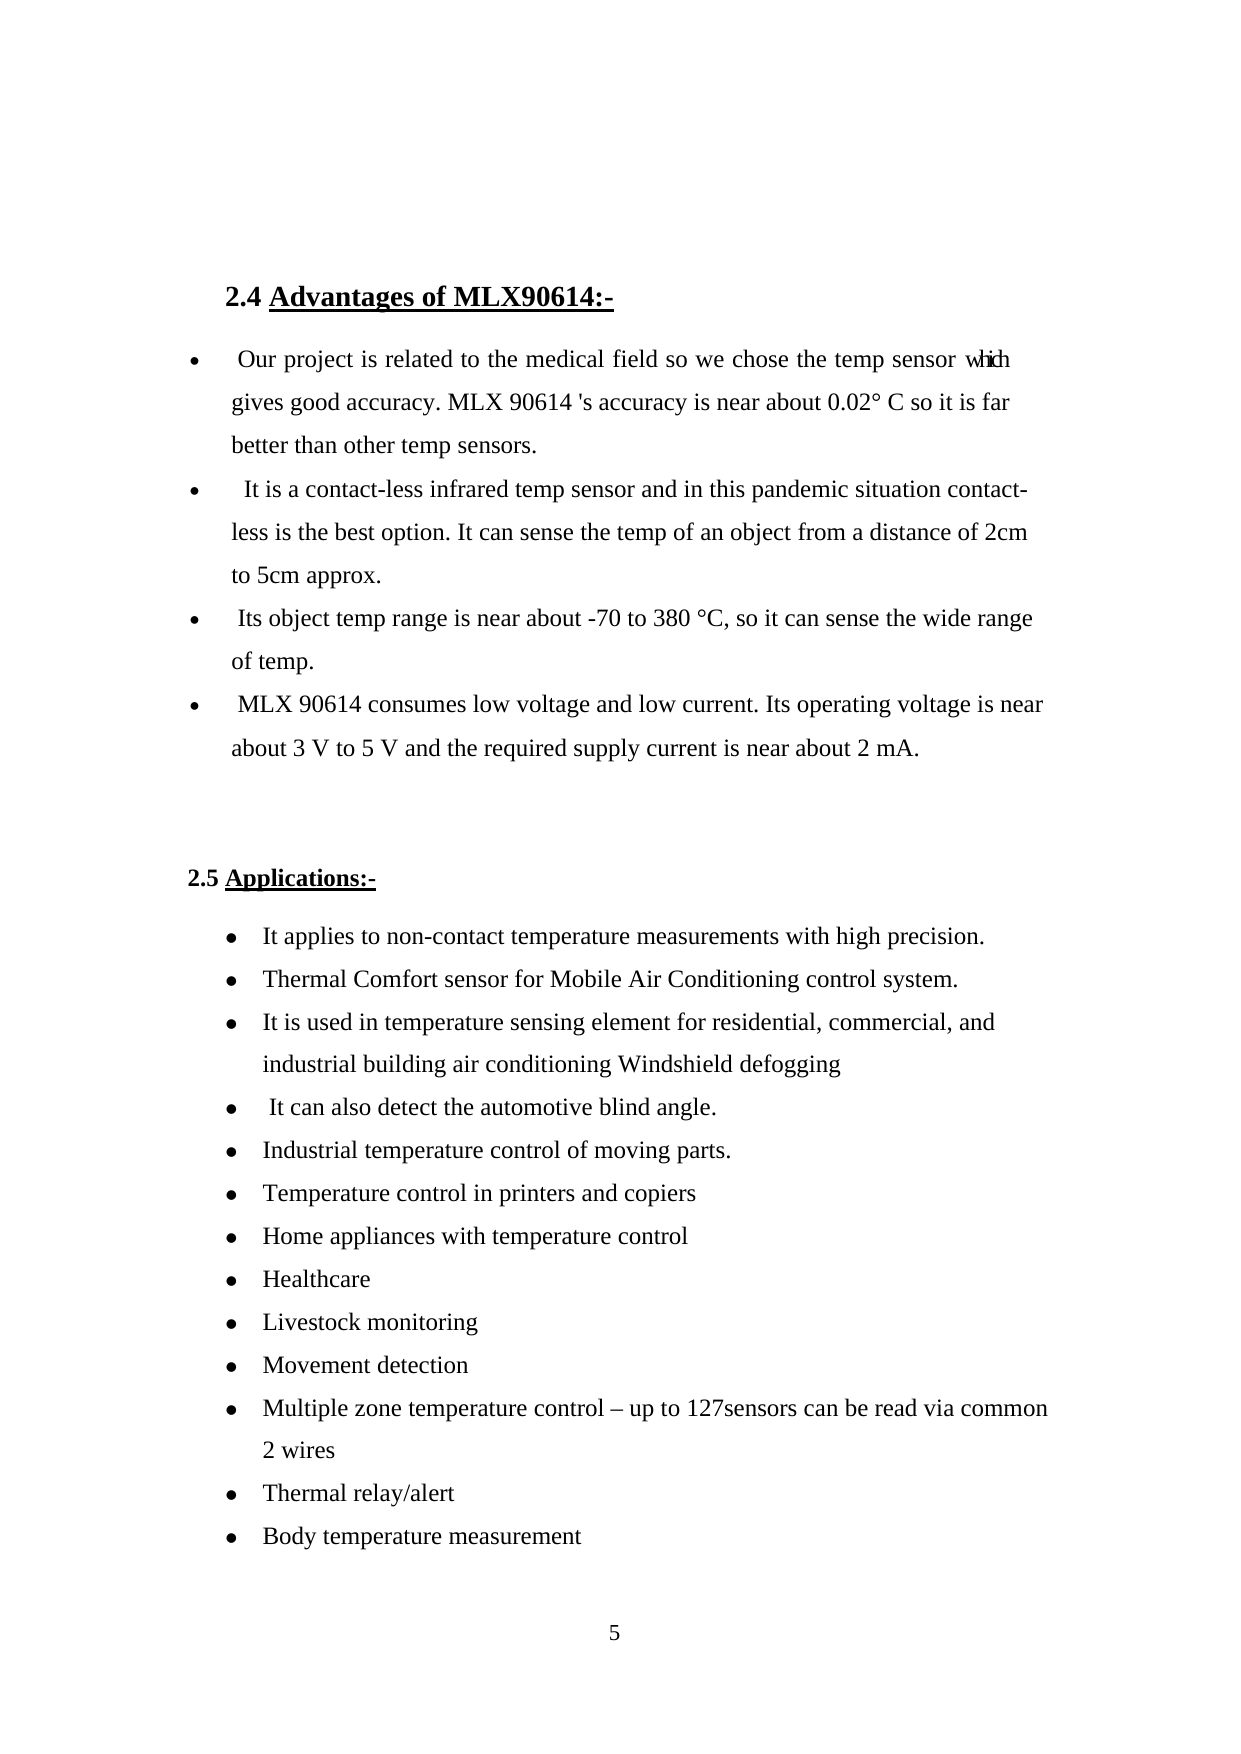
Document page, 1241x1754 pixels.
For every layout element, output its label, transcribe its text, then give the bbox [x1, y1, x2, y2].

list Thermal relay/alert [225, 1478, 1188, 1507]
list It is a contact-less infrared temp sensor and in this pandemic situation contact- less is the best option. It can sense the temp of an object from a distance of 2cm to 5cm approx. [187, 474, 1041, 589]
list Our project is related to the medical field so we chose the temp sensor which gives good accuracy. MLX 90614 's accuracy is near about 0.02° C so it is far better than other temp sensors. [187, 344, 1010, 459]
list Multiple zone temperature control – up to 127sensors can be read via common 2 wires [225, 1393, 1048, 1464]
list Temperature control in printers and copiers [225, 1178, 1188, 1207]
list Healthcare [225, 1264, 1188, 1293]
list Movement detection [225, 1350, 1188, 1379]
list MLX 90614 consumes low voltage and low current. Its operating voltage is near about 3 V to 5 V and the required supply current is near about 2 mA. [187, 689, 1043, 761]
subtitle Advantages of MLX90614:- [225, 279, 1188, 313]
list Livestock monitoring [225, 1307, 1188, 1336]
list Home appliances with temperature control [225, 1221, 1188, 1250]
list It applies to non-contact temperature measurements with high precision. [225, 921, 1188, 950]
list Thermal Comfort sensor for Mobile Air Conditioning control system. [225, 964, 1188, 993]
subtitle Applications:- [187, 863, 1188, 892]
list It can also detect the automotive blind angle. [225, 1092, 1188, 1121]
list It is used in temperature sensing element for residential, commercial, and industrial building air conditioning Windshield defogging [225, 1007, 995, 1078]
list Industrial temperature control of moving parts. [225, 1135, 1188, 1164]
list Its object temp range is near about -70 to 380 °C, so it can sense the wide range of temp. [187, 603, 1033, 675]
list Body temperature measurement [225, 1521, 1188, 1550]
